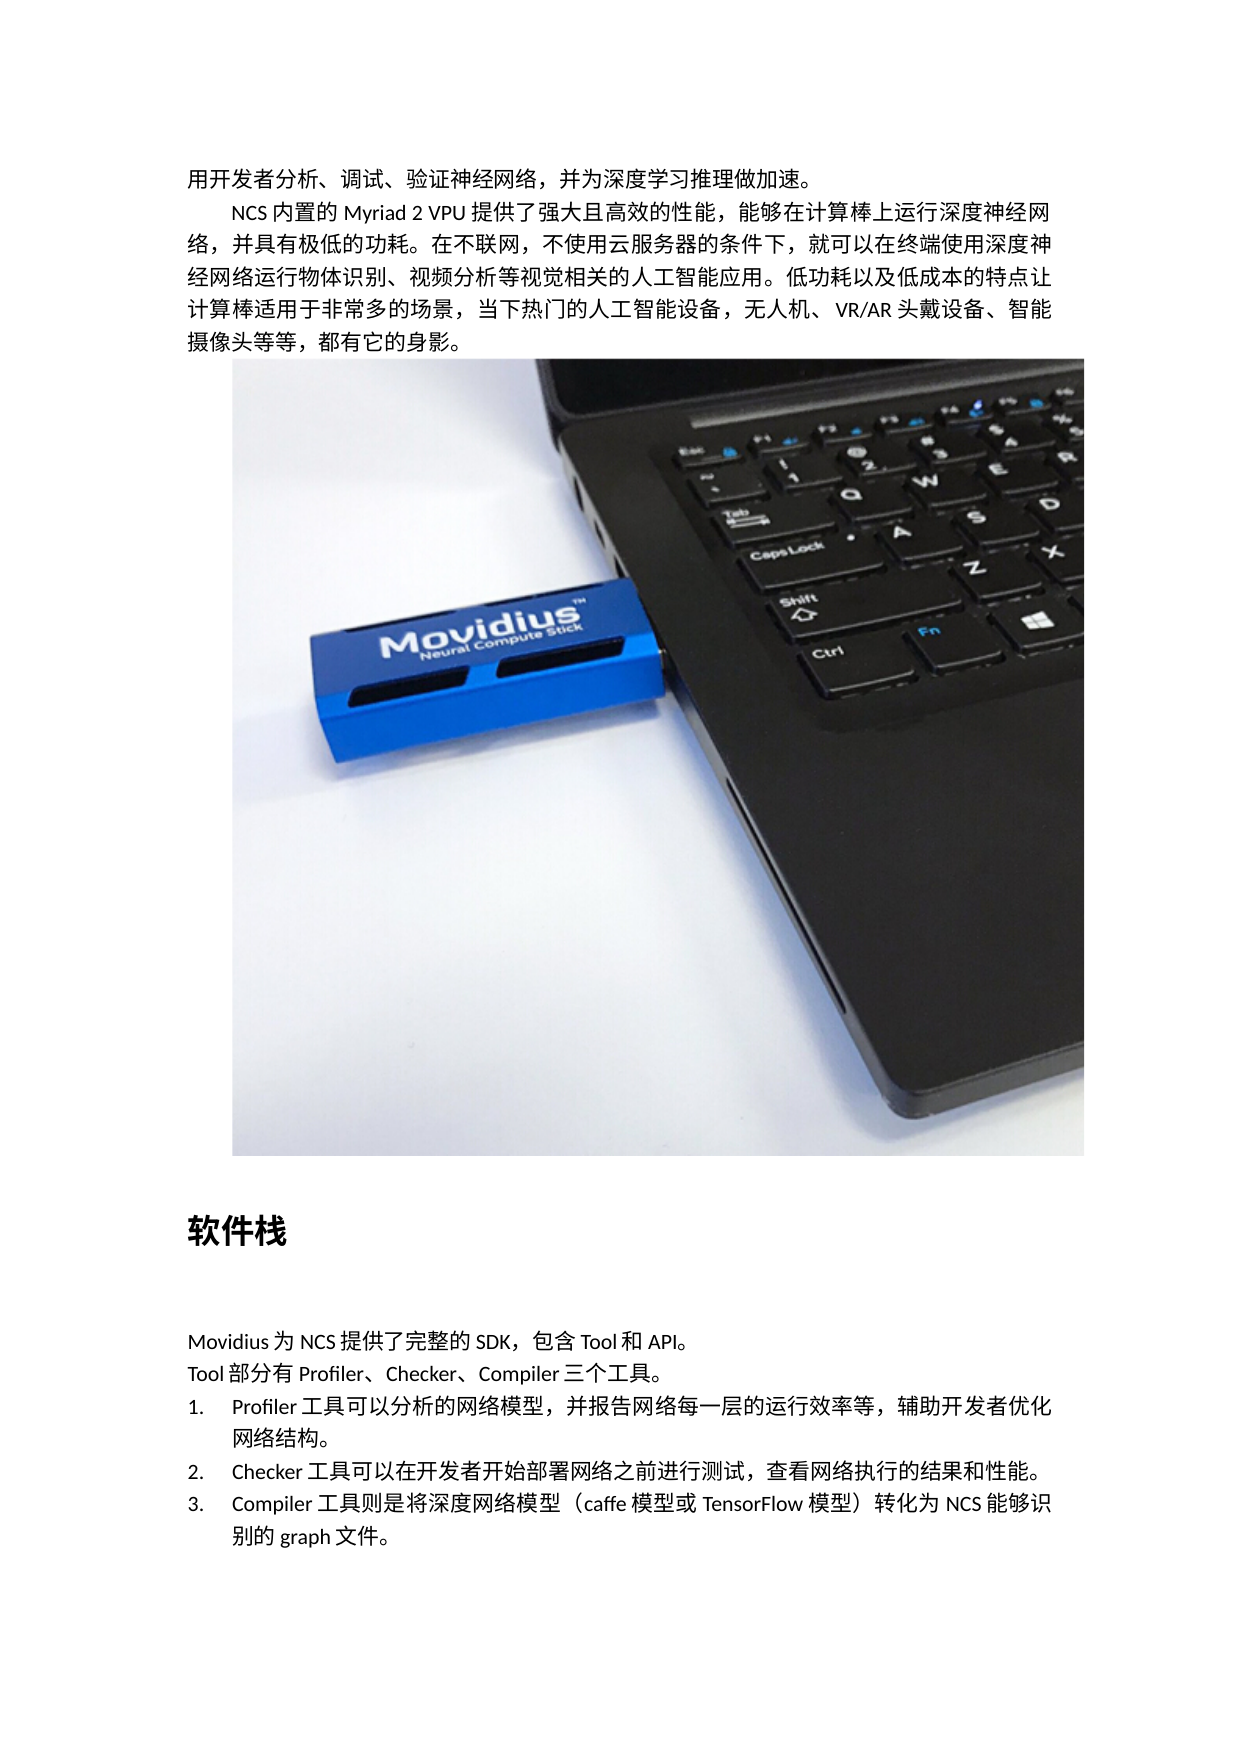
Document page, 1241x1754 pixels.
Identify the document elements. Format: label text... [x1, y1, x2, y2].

subtitle 软件栈 [187, 1197, 1053, 1262]
list Checker工具可以在开发者开始部署网络之前进行测试，查看网络执行的结果和性能。 [187, 1453, 1053, 1486]
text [187, 162, 1053, 194]
text Tool部分有Profiler、Checker、Compiler三个工具。 [187, 1356, 1053, 1388]
text Movidius为NCS提供了完整的SDK，包含Tool和API。 [187, 1323, 1053, 1356]
list Profiler工具可以分析的网络模型，并报告网络每一层的运行效率等，辅助开发者优化网络结构。 [187, 1388, 1053, 1453]
text NCS内置的Myriad 2 VPU提供了强大且高效的性能，能够在计算棒上运行深度神经网络，并具有极低的功耗。在不联网，不使用云服务器的条件下，就可以在终端使用深度神经网络运行物体识别、视频分析等视觉相关的人工智能应用。低功耗以及低成本的特点让计算棒适用于非常多的场景，当下热门的人工智能设备，无人机、VR/AR头戴设备、智能摄像头等等，都有它的身影。 [187, 194, 1053, 357]
picture [231, 357, 1085, 1156]
list Compiler工具则是将深度网络模型（caffe模型或TensorFlow模型）转化为NCS能够识别的graph文件。 [187, 1486, 1053, 1551]
